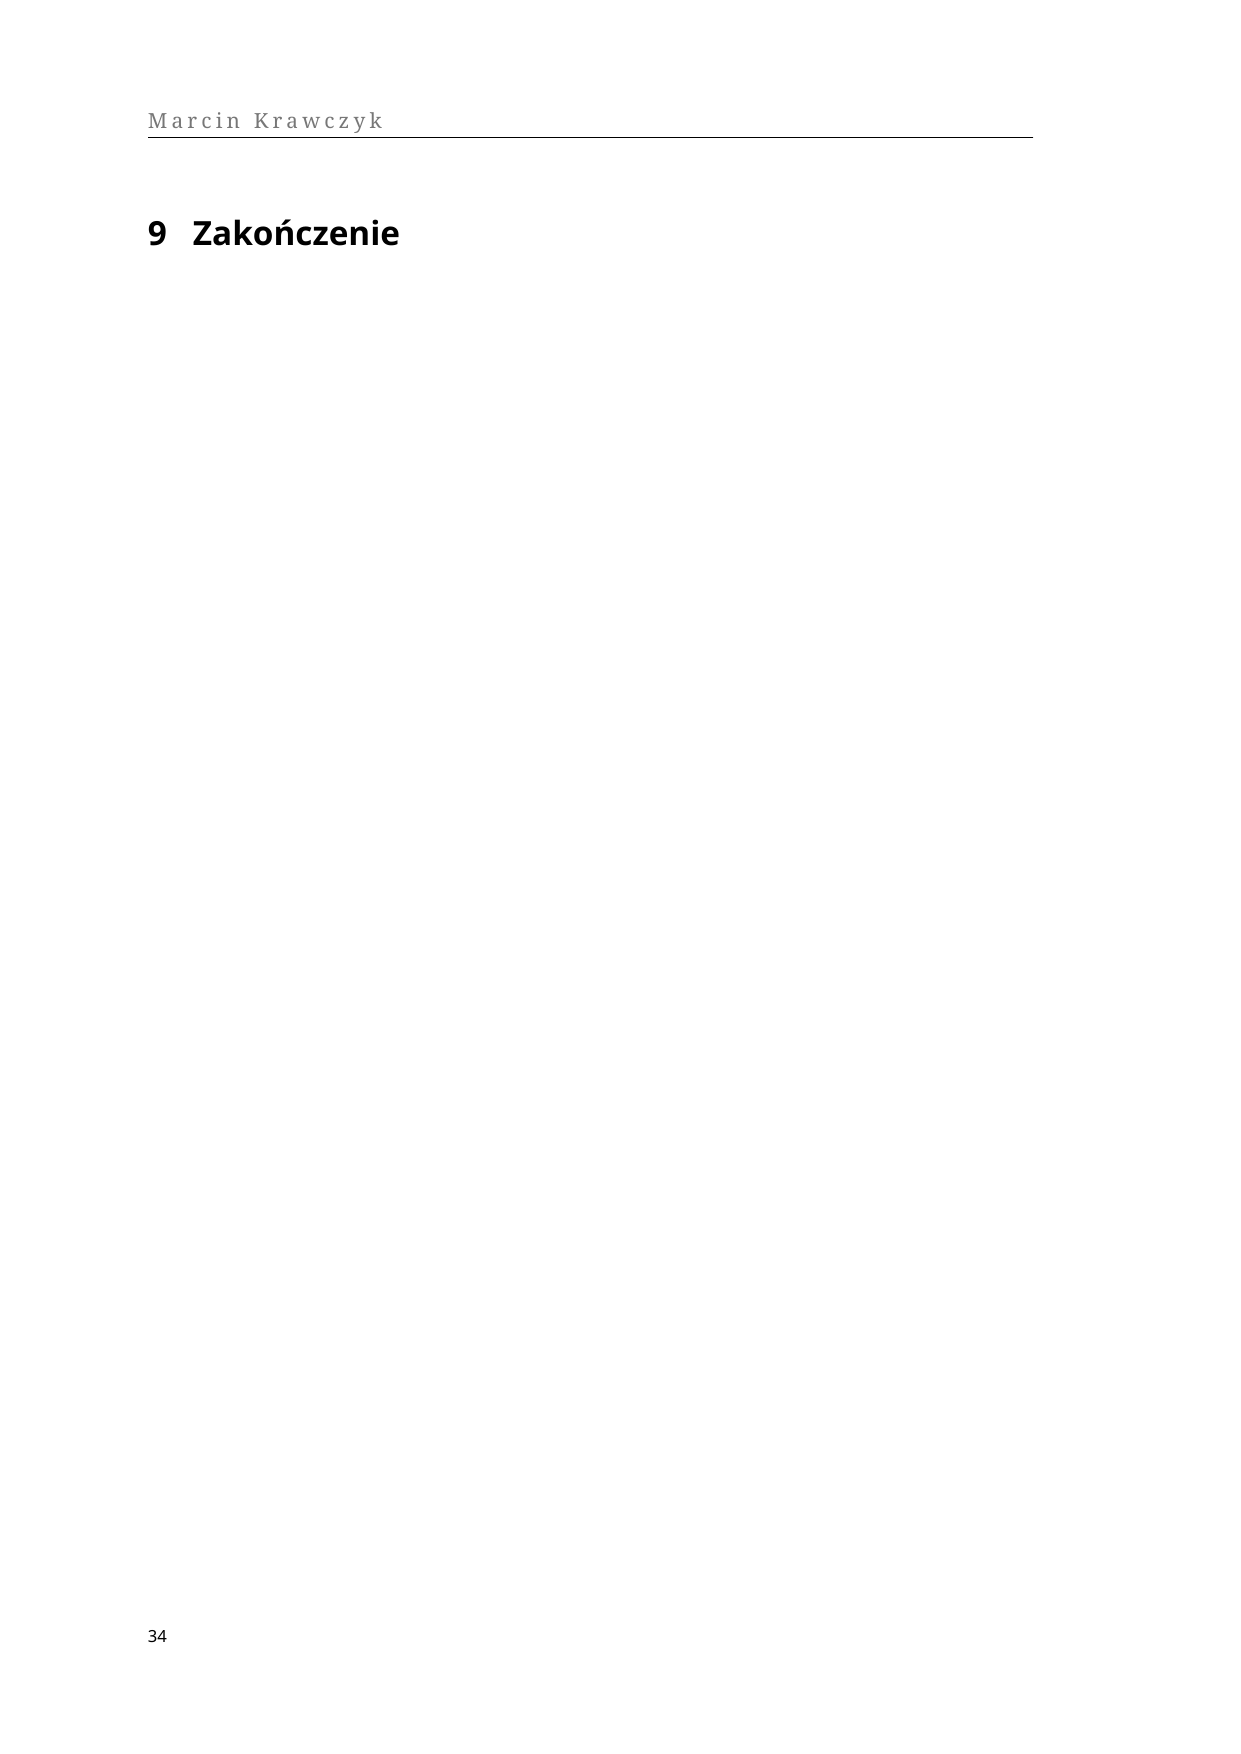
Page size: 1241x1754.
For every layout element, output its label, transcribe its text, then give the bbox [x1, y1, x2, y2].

subtitle Zakończenie [148, 210, 1033, 256]
